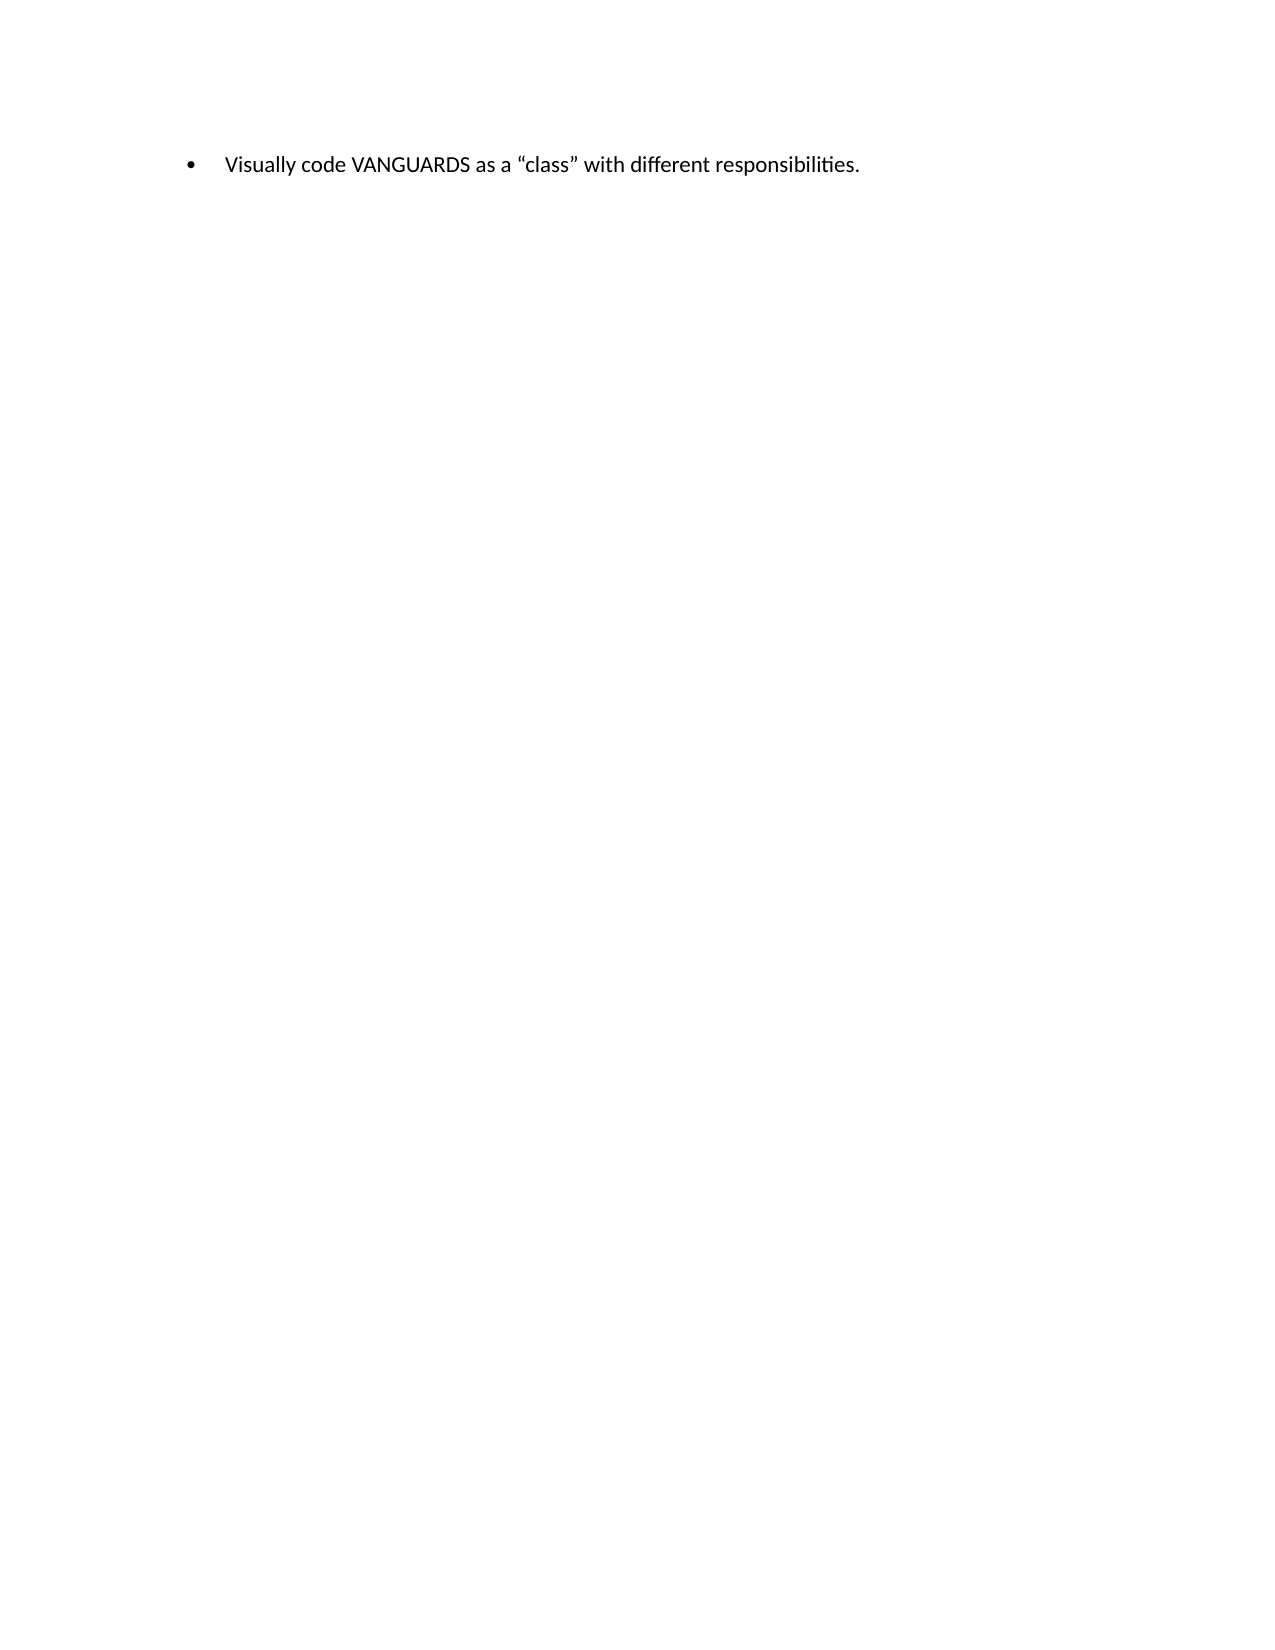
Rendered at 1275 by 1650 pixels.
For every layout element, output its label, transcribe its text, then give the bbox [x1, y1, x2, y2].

list Visually code VANGUARDS as a “class” with different responsibilities. [187, 150, 1125, 178]
